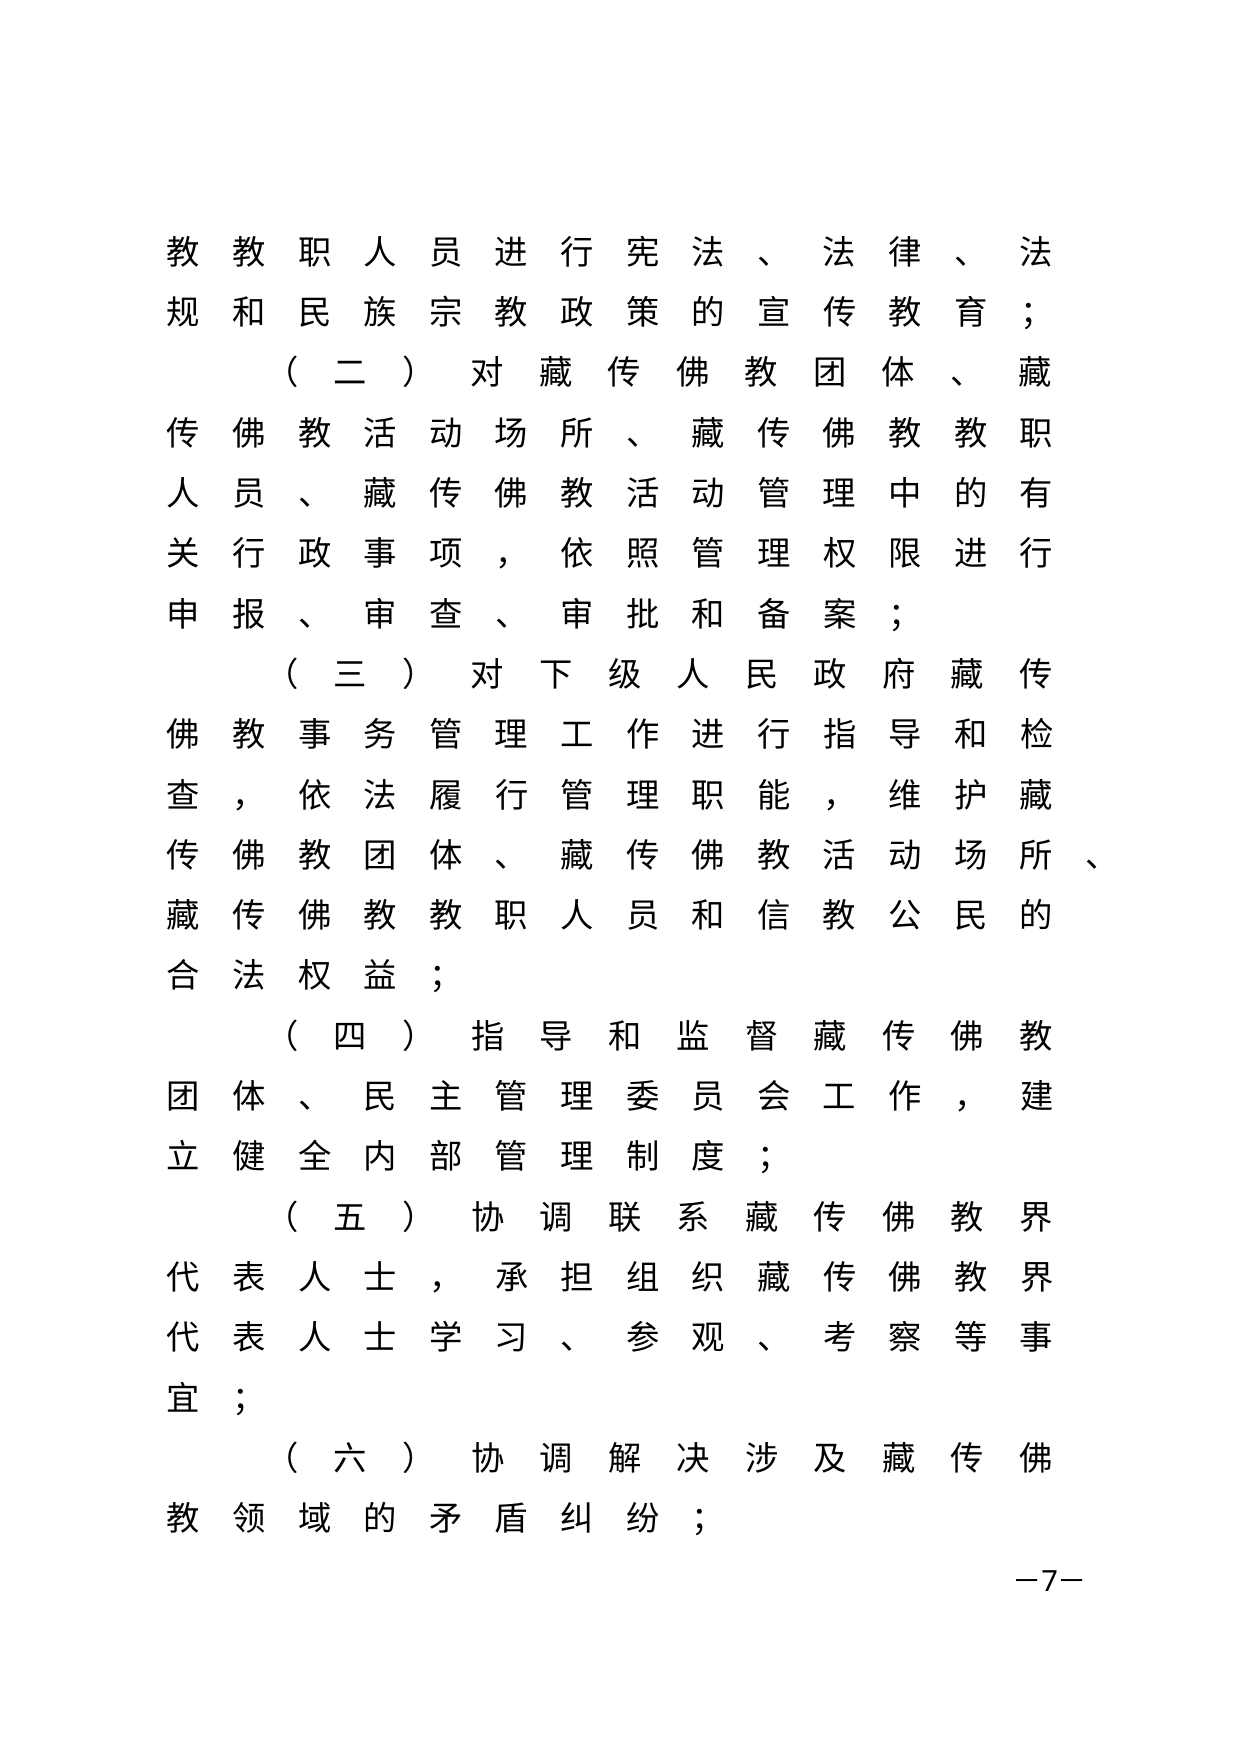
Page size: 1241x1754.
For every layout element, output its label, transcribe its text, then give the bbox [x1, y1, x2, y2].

text （一）贯彻执行国家和省关于民族宗教工作的方针政策和法律法规，会同相关部门对藏传佛教教职人员进行宪法、法律、法规和民族宗教政策的宣传教育； [167, 219, 1085, 340]
text （四）指导和监督藏传佛教团体、民主管理委员会工作，建立健全内部管理制度； [167, 1003, 1085, 1184]
text （三）对下级人民政府藏传佛教事务管理工作进行指导和检查，依法履行管理职能，维护藏传佛教团体、藏传佛教活动场所、藏传佛教教职人员和信教公民的合法权益； [167, 642, 1085, 1003]
text （五）协调联系藏传佛教界代表人士，承担组织藏传佛教界代表人士学习、参观、考察等事宜； [167, 1184, 1085, 1426]
text （二）对藏传佛教团体、藏传佛教活动场所、藏传佛教教职人员、藏传佛教活动管理中的有关行政事项，依照管理权限进行申报、审查、审批和备案； [167, 340, 1085, 642]
text （六）协调解决涉及藏传佛教领域的矛盾纠纷； [167, 1426, 1085, 1546]
